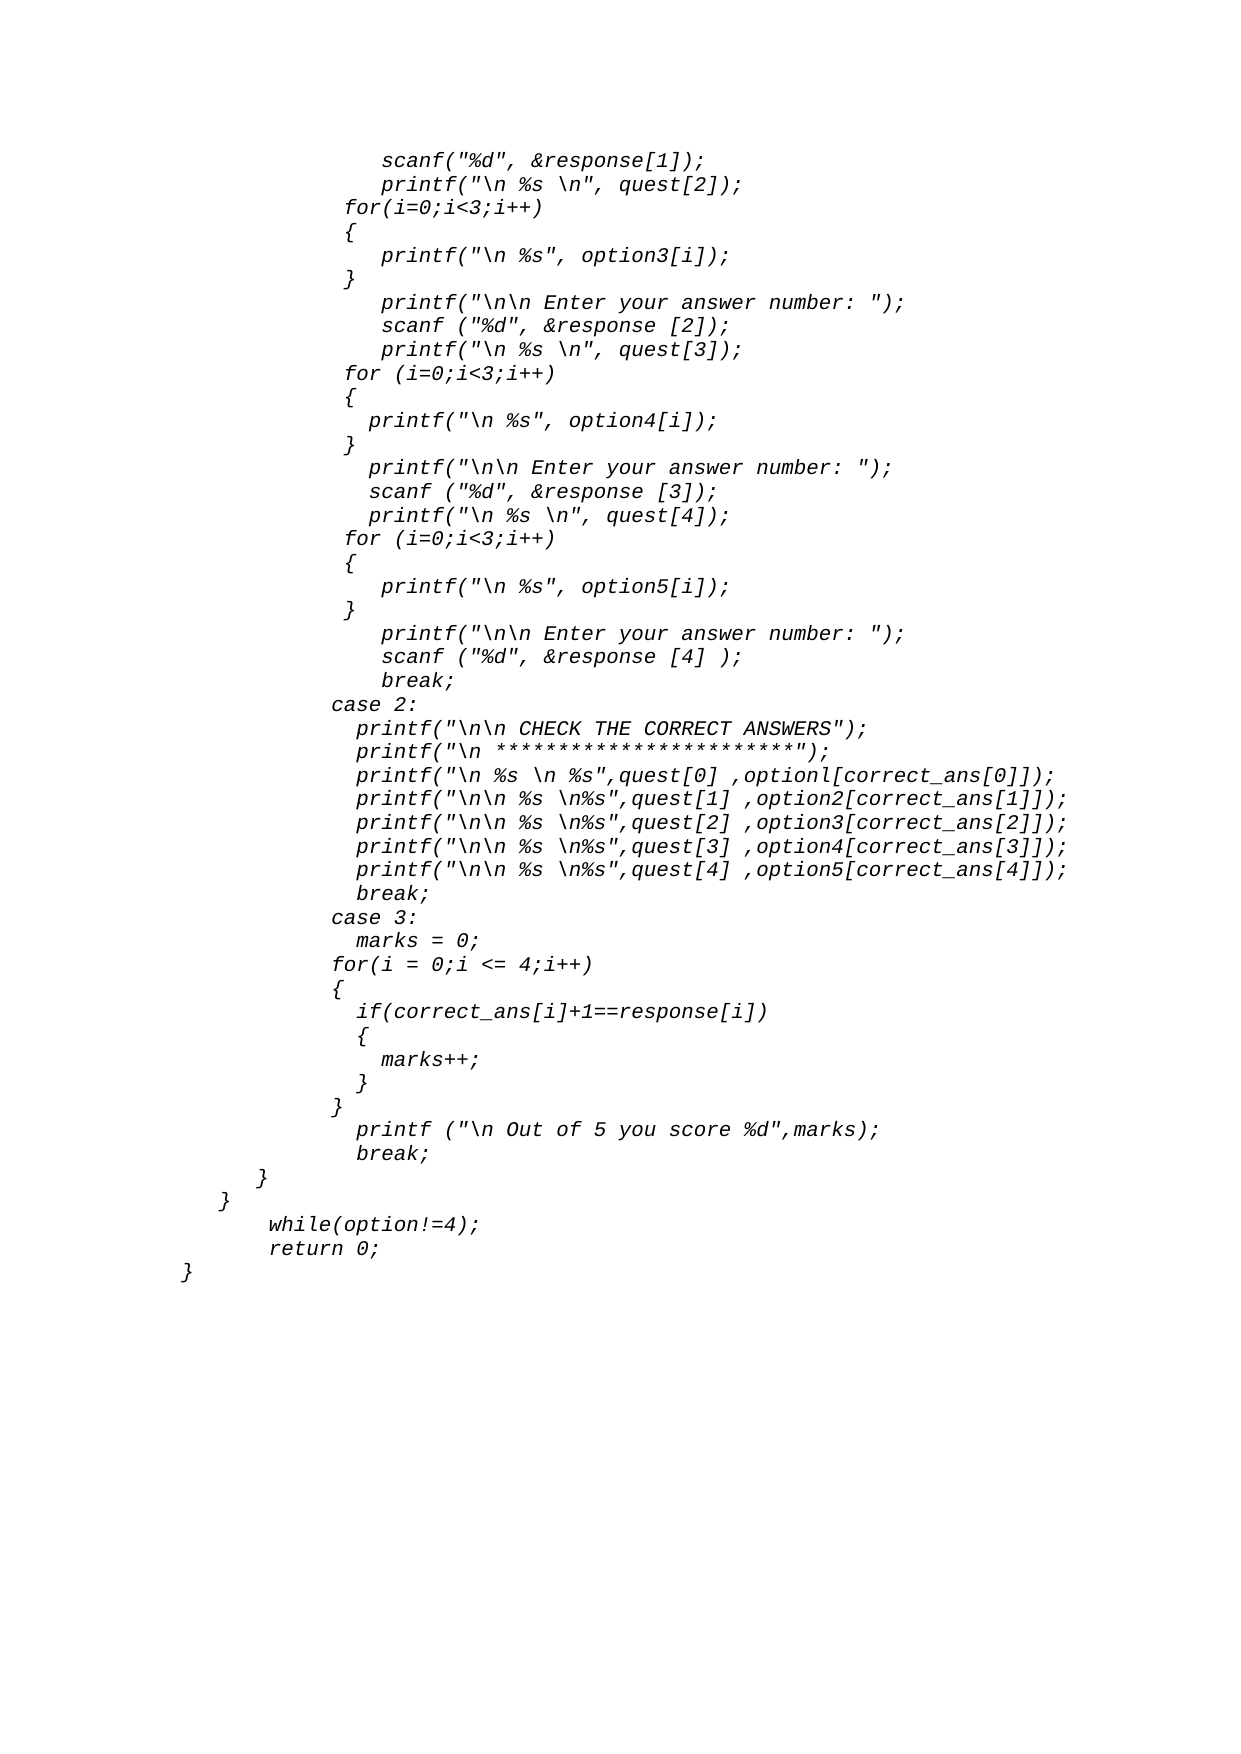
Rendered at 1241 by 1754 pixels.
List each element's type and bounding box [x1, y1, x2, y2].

text [181, 150, 1090, 1285]
